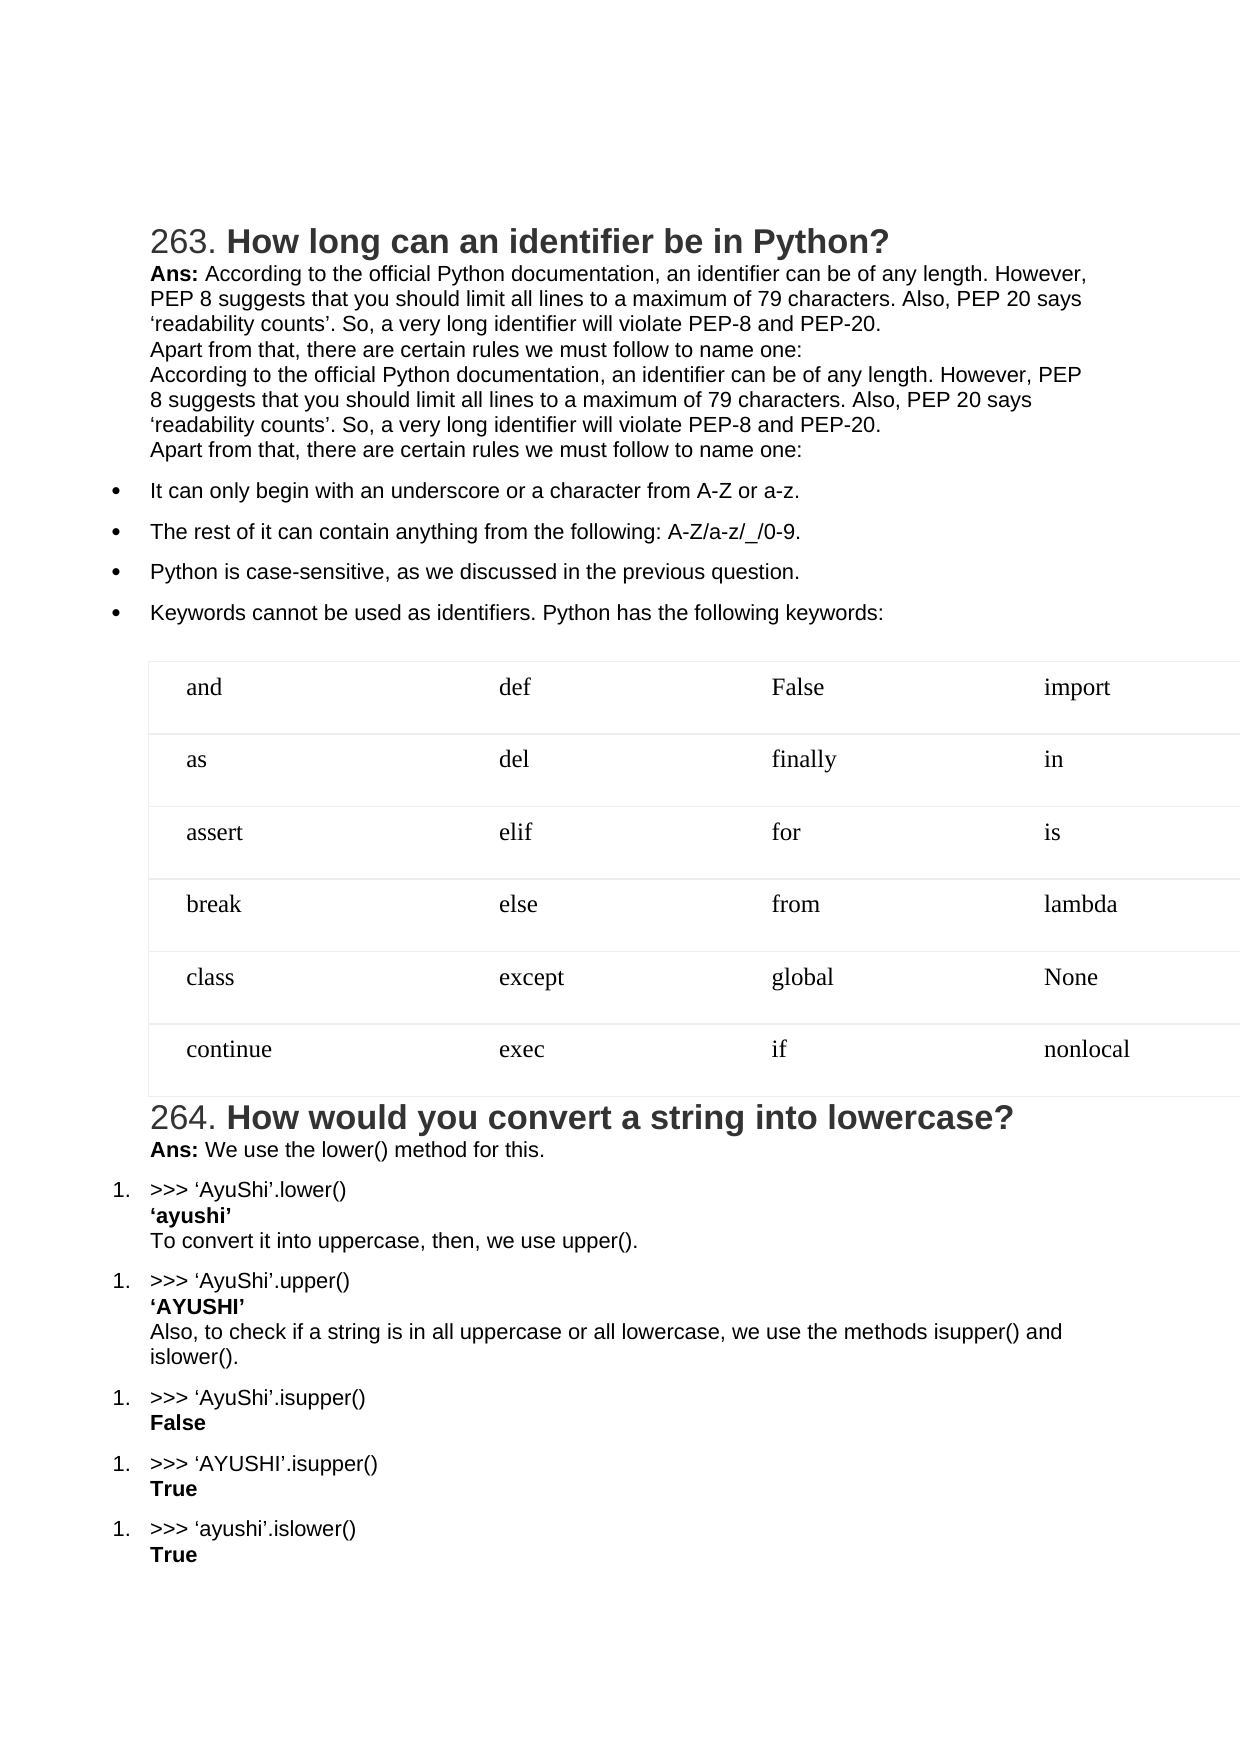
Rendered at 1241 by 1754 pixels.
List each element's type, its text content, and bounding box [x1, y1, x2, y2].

text True [150, 1542, 1090, 1567]
list >>> ‘ayushi’.islower() [112, 1501, 1090, 1542]
table_cell lambda [1006, 880, 1240, 951]
table_cell is [1006, 807, 1240, 878]
list The rest of it can contain anything from the following: A-Z/a-z/_/0-9. [112, 503, 1090, 544]
table_cell None [1006, 952, 1240, 1023]
text Ans: We use the lower() method for this. [150, 1137, 1090, 1162]
text Also, to check if a string is in all uppercase or all lowercase, we use the methods isupper() and islower(). [150, 1319, 1090, 1369]
table_header def [461, 662, 734, 733]
text ‘ayushi’ [150, 1203, 1090, 1228]
list >>> ‘AyuShi’.upper() [112, 1253, 1090, 1294]
table_cell exec [461, 1025, 734, 1096]
table_header import [1006, 662, 1240, 733]
table_header False [734, 662, 1006, 733]
table_cell in [1006, 735, 1240, 806]
list >>> ‘AYUSHI’.isupper() [112, 1435, 1090, 1476]
table_cell finally [734, 735, 1006, 806]
table_cell global [734, 952, 1006, 1023]
text 264. How would you convert a string into lowercase? [150, 1097, 1090, 1137]
text 263. How long can an identifier be in Python? [150, 221, 1090, 261]
text True [150, 1476, 1090, 1501]
text Ans: According to the official Python documentation, an identifier can be of any length. However, PEP 8 suggests that you should limit all lines to a maximum of 79 characters. Also, PEP 20 says ‘readability counts’. So, a very long identifier will violate PEP-8 and PEP-20. [150, 261, 1090, 336]
table_cell break [149, 880, 461, 951]
table_cell class [149, 952, 461, 1023]
text False [150, 1410, 1090, 1435]
table_cell nonlocal [1006, 1025, 1240, 1096]
table_cell if [734, 1025, 1006, 1096]
list >>> ‘AyuShi’.isupper() [112, 1369, 1090, 1410]
table_cell assert [149, 807, 461, 878]
text ‘AYUSHI’ [150, 1294, 1090, 1319]
list Keywords cannot be used as identifiers. Python has the following keywords: [112, 584, 1090, 625]
table_cell except [461, 952, 734, 1023]
table_header and [149, 662, 461, 733]
text According to the official Python documentation, an identifier can be of any length. However, PEP 8 suggests that you should limit all lines to a maximum of 79 characters. Also, PEP 20 says ‘readability counts’. So, a very long identifier will violate PEP-8 and PEP-20. [150, 362, 1090, 437]
table_cell from [734, 880, 1006, 951]
table_cell else [461, 880, 734, 951]
text To convert it into uppercase, then, we use upper(). [150, 1228, 1090, 1253]
table_cell continue [149, 1025, 461, 1096]
table_cell del [461, 735, 734, 806]
text Apart from that, there are certain rules we must follow to name one: [150, 437, 1090, 462]
list Python is case-sensitive, as we discussed in the previous question. [112, 544, 1090, 584]
text Apart from that, there are certain rules we must follow to name one: [150, 336, 1090, 362]
table_cell elif [461, 807, 734, 878]
table_cell as [149, 735, 461, 806]
table_cell for [734, 807, 1006, 878]
list It can only begin with an underscore or a character from A-Z or a-z. [112, 462, 1090, 503]
list >>> ‘AyuShi’.lower() [112, 1162, 1090, 1203]
